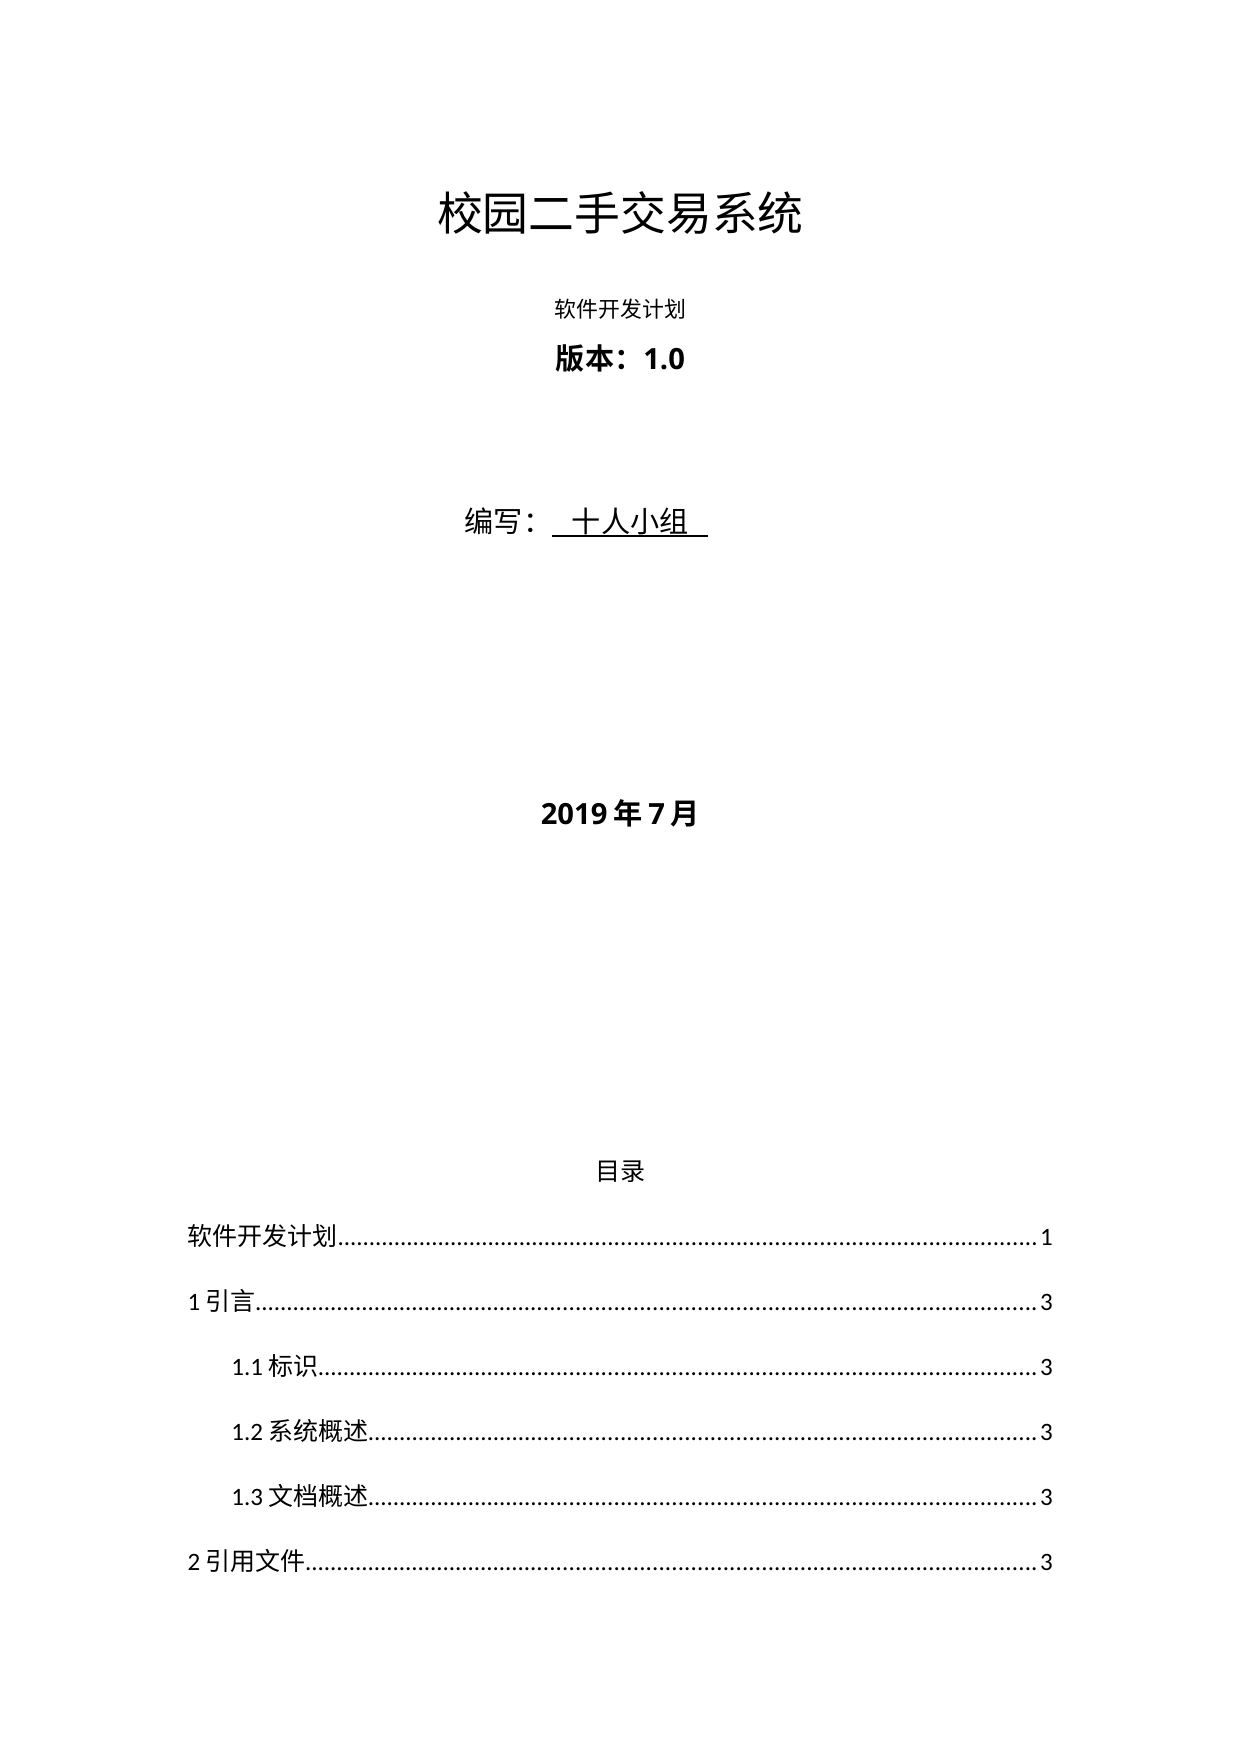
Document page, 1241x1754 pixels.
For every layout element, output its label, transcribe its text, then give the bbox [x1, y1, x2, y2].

text 版本： [187, 324, 1053, 389]
text 编写： 十人小组 [187, 487, 1053, 552]
text 校园二手交易系统 [187, 162, 1053, 259]
